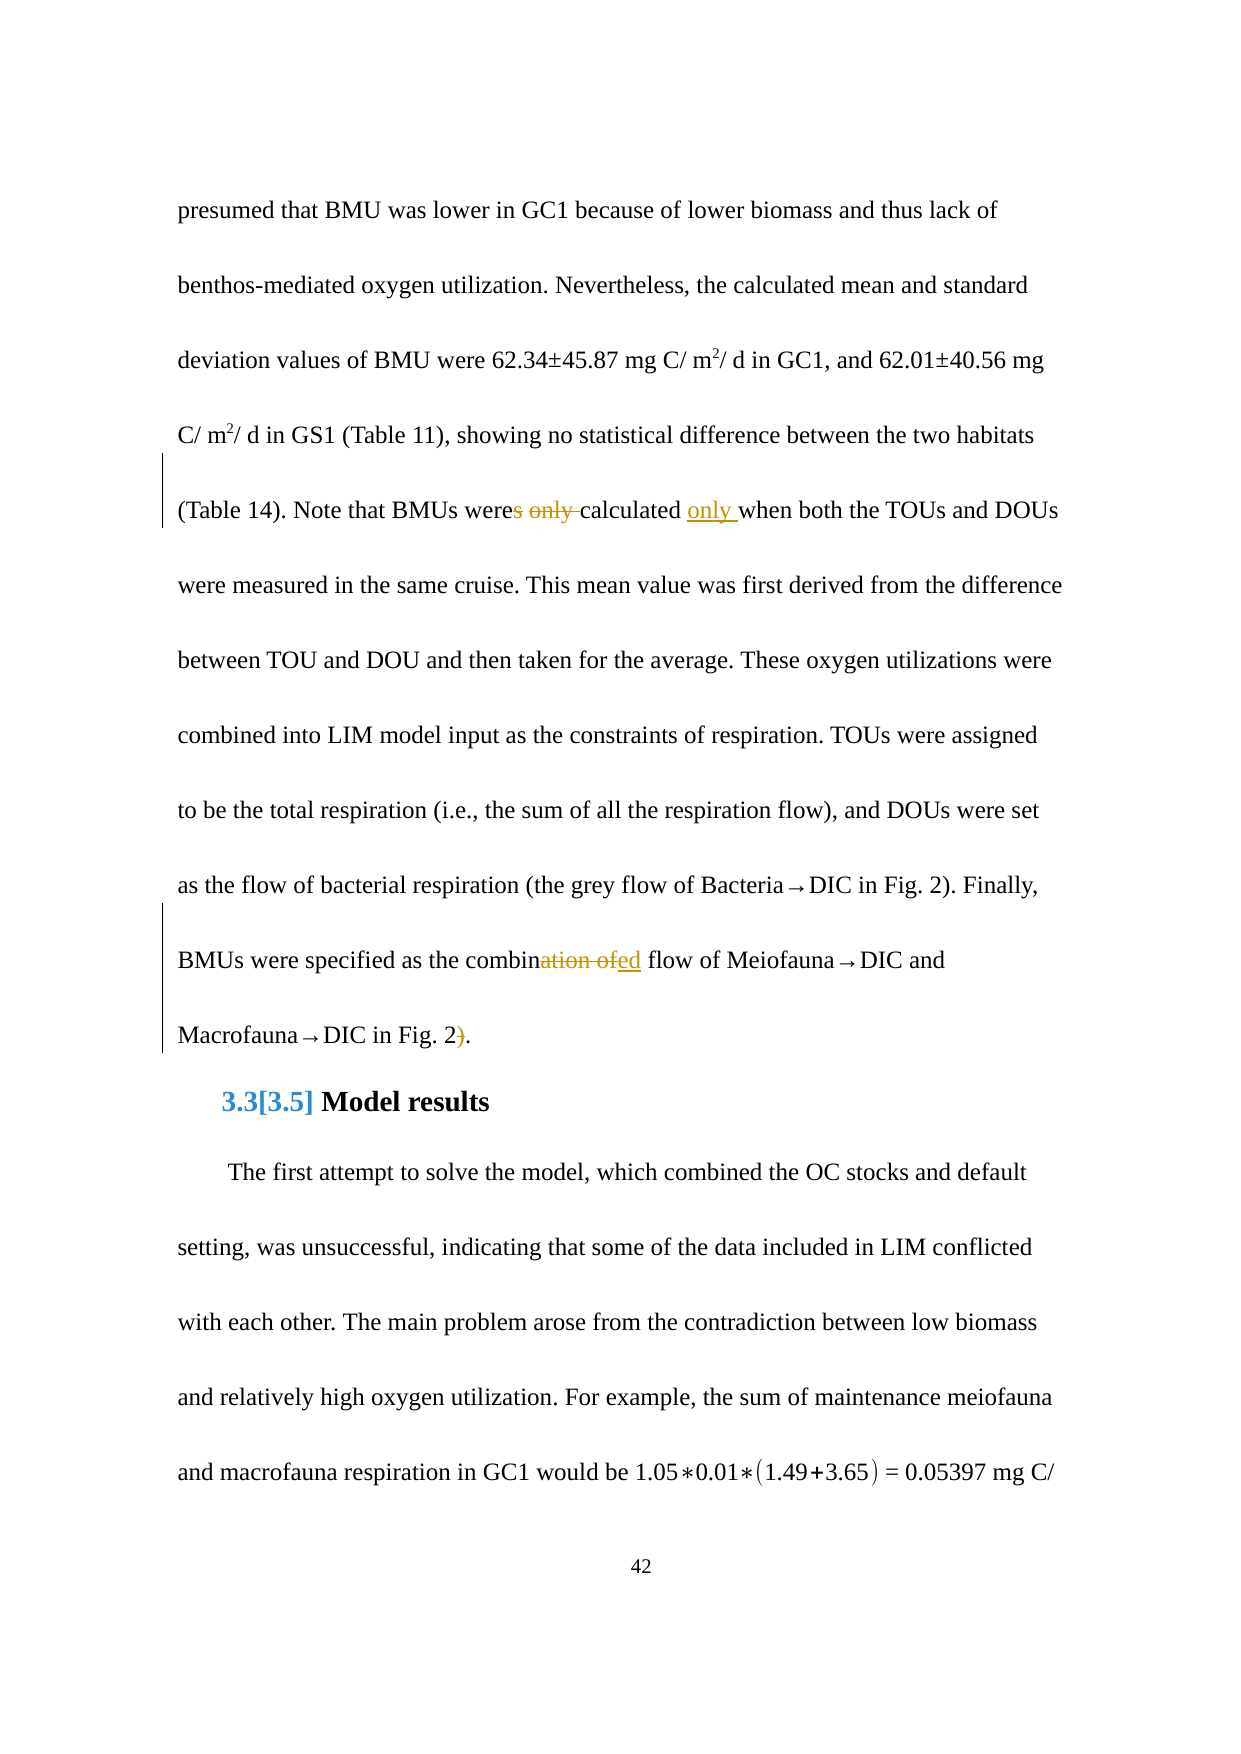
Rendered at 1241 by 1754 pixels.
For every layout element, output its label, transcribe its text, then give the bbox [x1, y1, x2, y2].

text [177, 191, 1063, 1053]
text Model results [221, 1082, 1063, 1119]
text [177, 1153, 1063, 1491]
